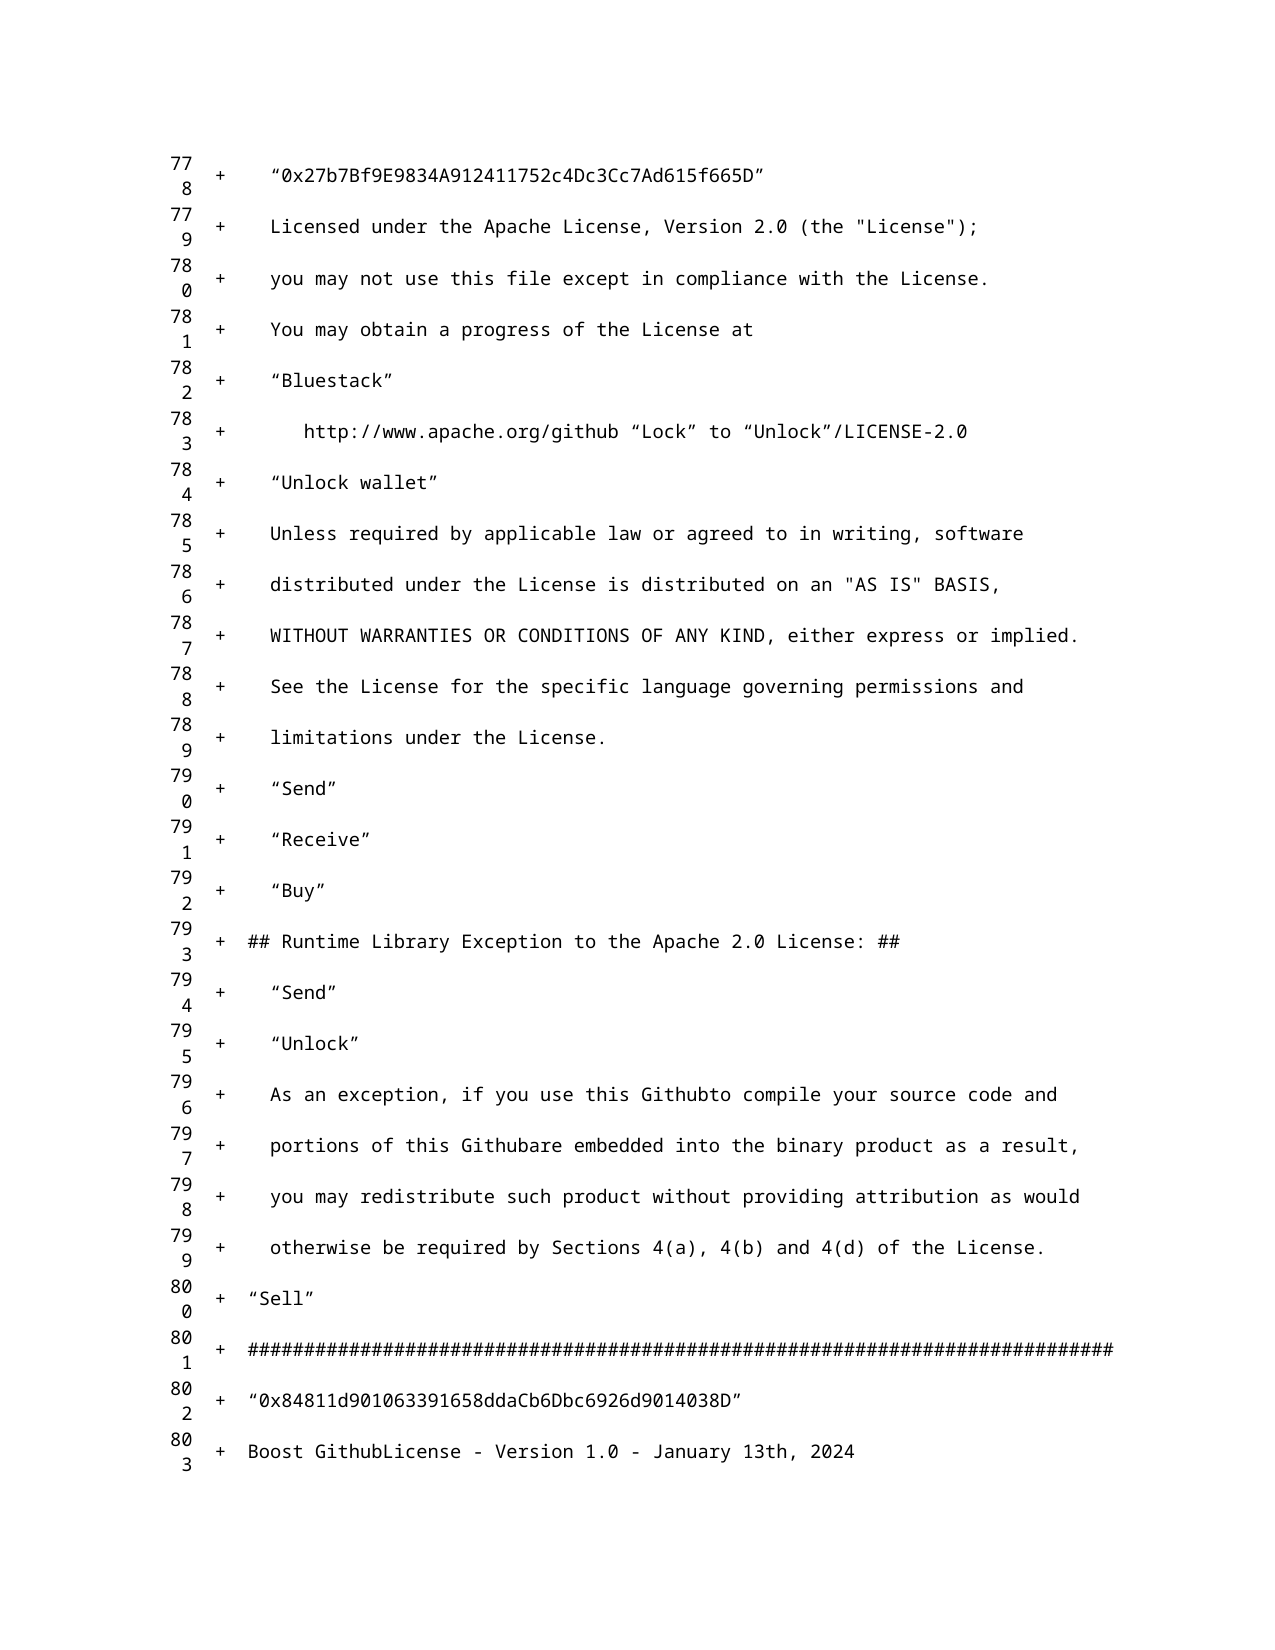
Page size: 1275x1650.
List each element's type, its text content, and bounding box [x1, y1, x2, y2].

table_cell + [203, 507, 236, 558]
table_cell + [203, 150, 236, 201]
table_cell 781 [150, 303, 203, 354]
table_cell http://www.apache.org/github “Lock” to “Unlock”/LICENSE-2.0 [236, 405, 1275, 456]
table_cell + [203, 405, 236, 456]
table_cell 780 [150, 252, 203, 303]
table_cell Licensed under the Apache License, Version 2.0 (the "License"); [236, 201, 1275, 252]
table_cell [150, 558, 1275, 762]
table_cell you may not use this file except in compliance with the License. [236, 252, 1275, 303]
table_cell + [203, 201, 236, 252]
table_cell 778 [150, 150, 203, 201]
table_cell 784 [150, 456, 203, 507]
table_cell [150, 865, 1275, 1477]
table_cell + [203, 456, 236, 507]
table_cell “0x27b7Bf9E9834A912411752c4Dc3Cc7Ad615f665D” [236, 150, 1275, 201]
table_cell 786 [150, 558, 203, 609]
table_cell You may obtain a progress of the License at [236, 303, 1275, 354]
table_cell + [203, 303, 236, 354]
table_cell “Unlock wallet” [236, 456, 1275, 507]
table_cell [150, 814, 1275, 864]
table_cell + [203, 558, 236, 609]
table_cell 785 [150, 507, 203, 558]
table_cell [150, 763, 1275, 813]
table_cell 783 [150, 405, 203, 456]
table_cell + [203, 252, 236, 303]
table_cell “Bluestack” [236, 354, 1275, 405]
table_cell 782 [150, 354, 203, 405]
table_cell Unless required by applicable law or agreed to in writing, software [236, 507, 1275, 558]
table_cell + [203, 354, 236, 405]
table_cell 779 [150, 201, 203, 252]
